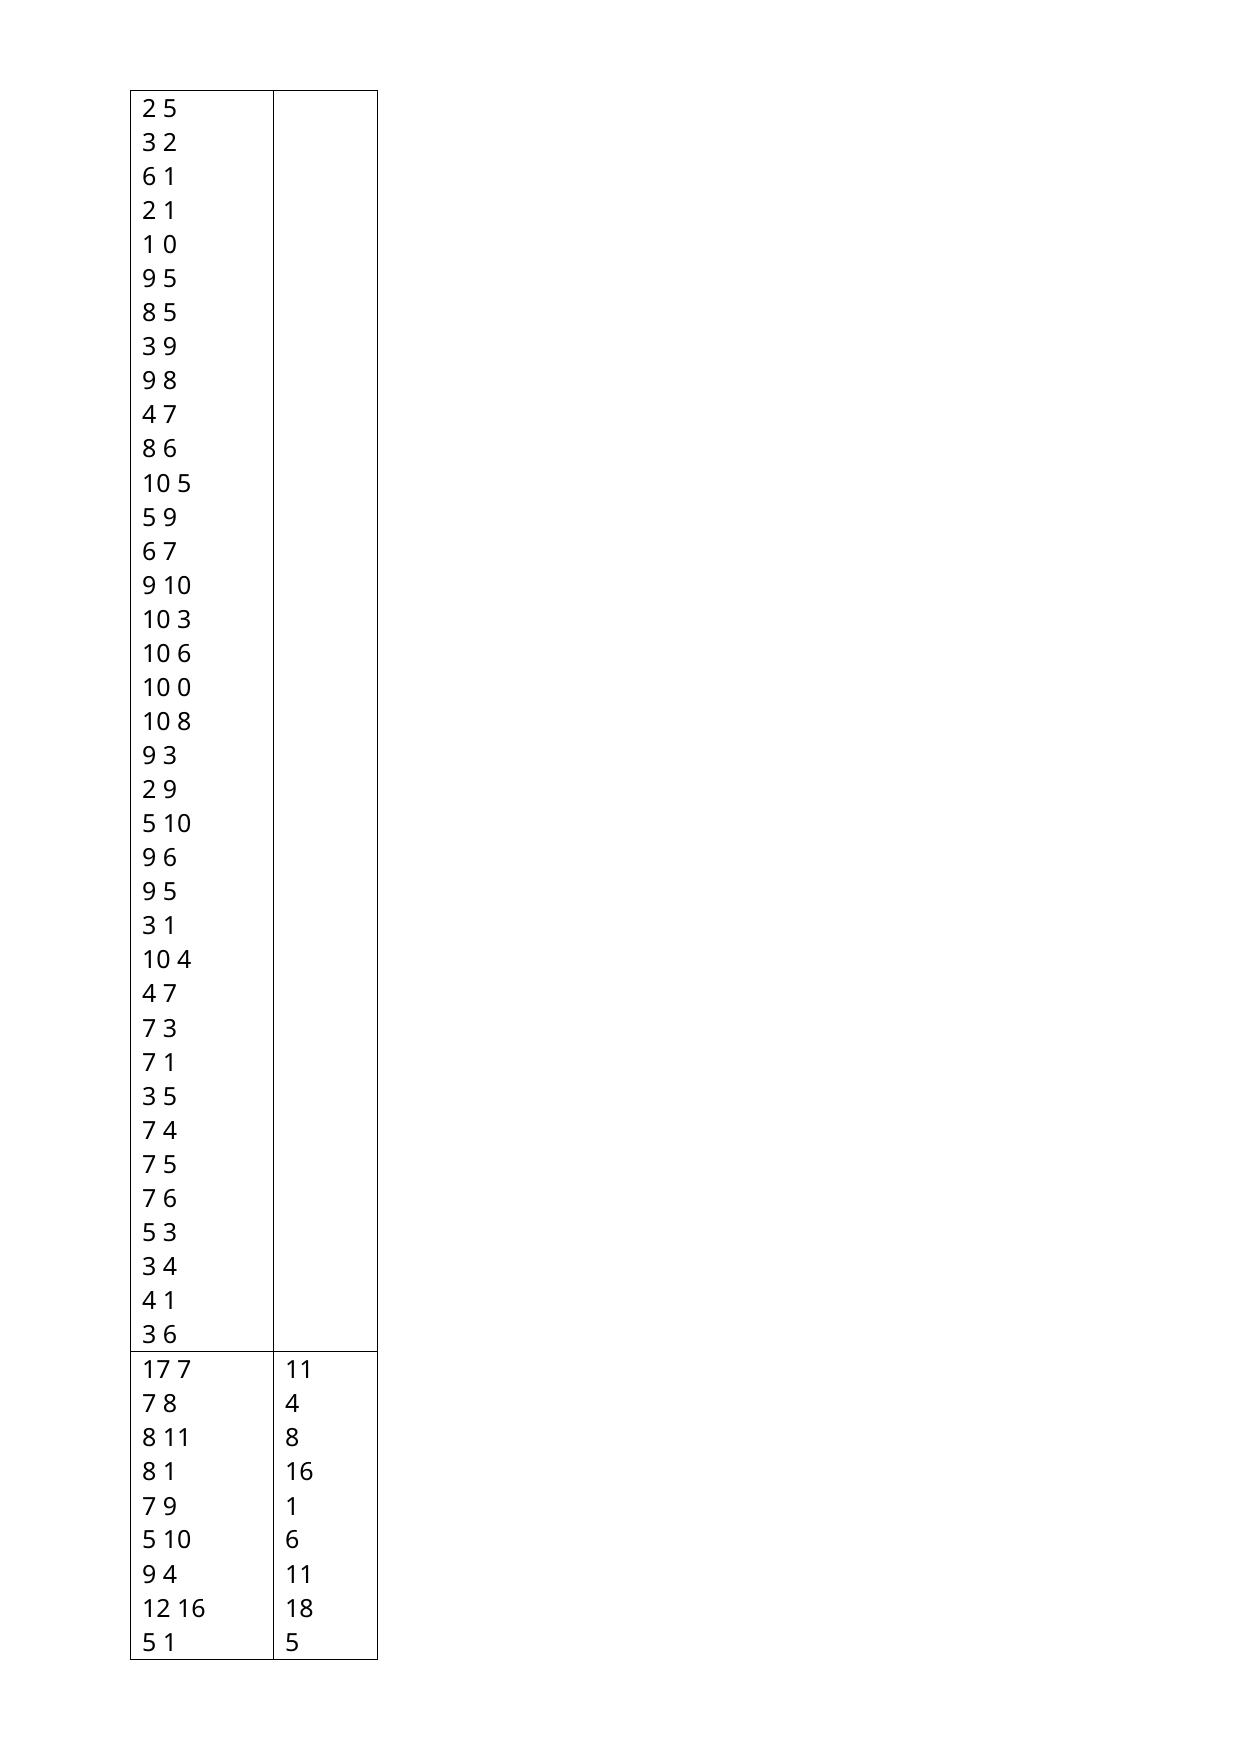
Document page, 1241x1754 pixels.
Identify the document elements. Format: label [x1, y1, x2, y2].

table_cell [274, 1352, 377, 1658]
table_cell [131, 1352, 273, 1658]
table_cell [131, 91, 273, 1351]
table_cell [274, 91, 377, 1351]
